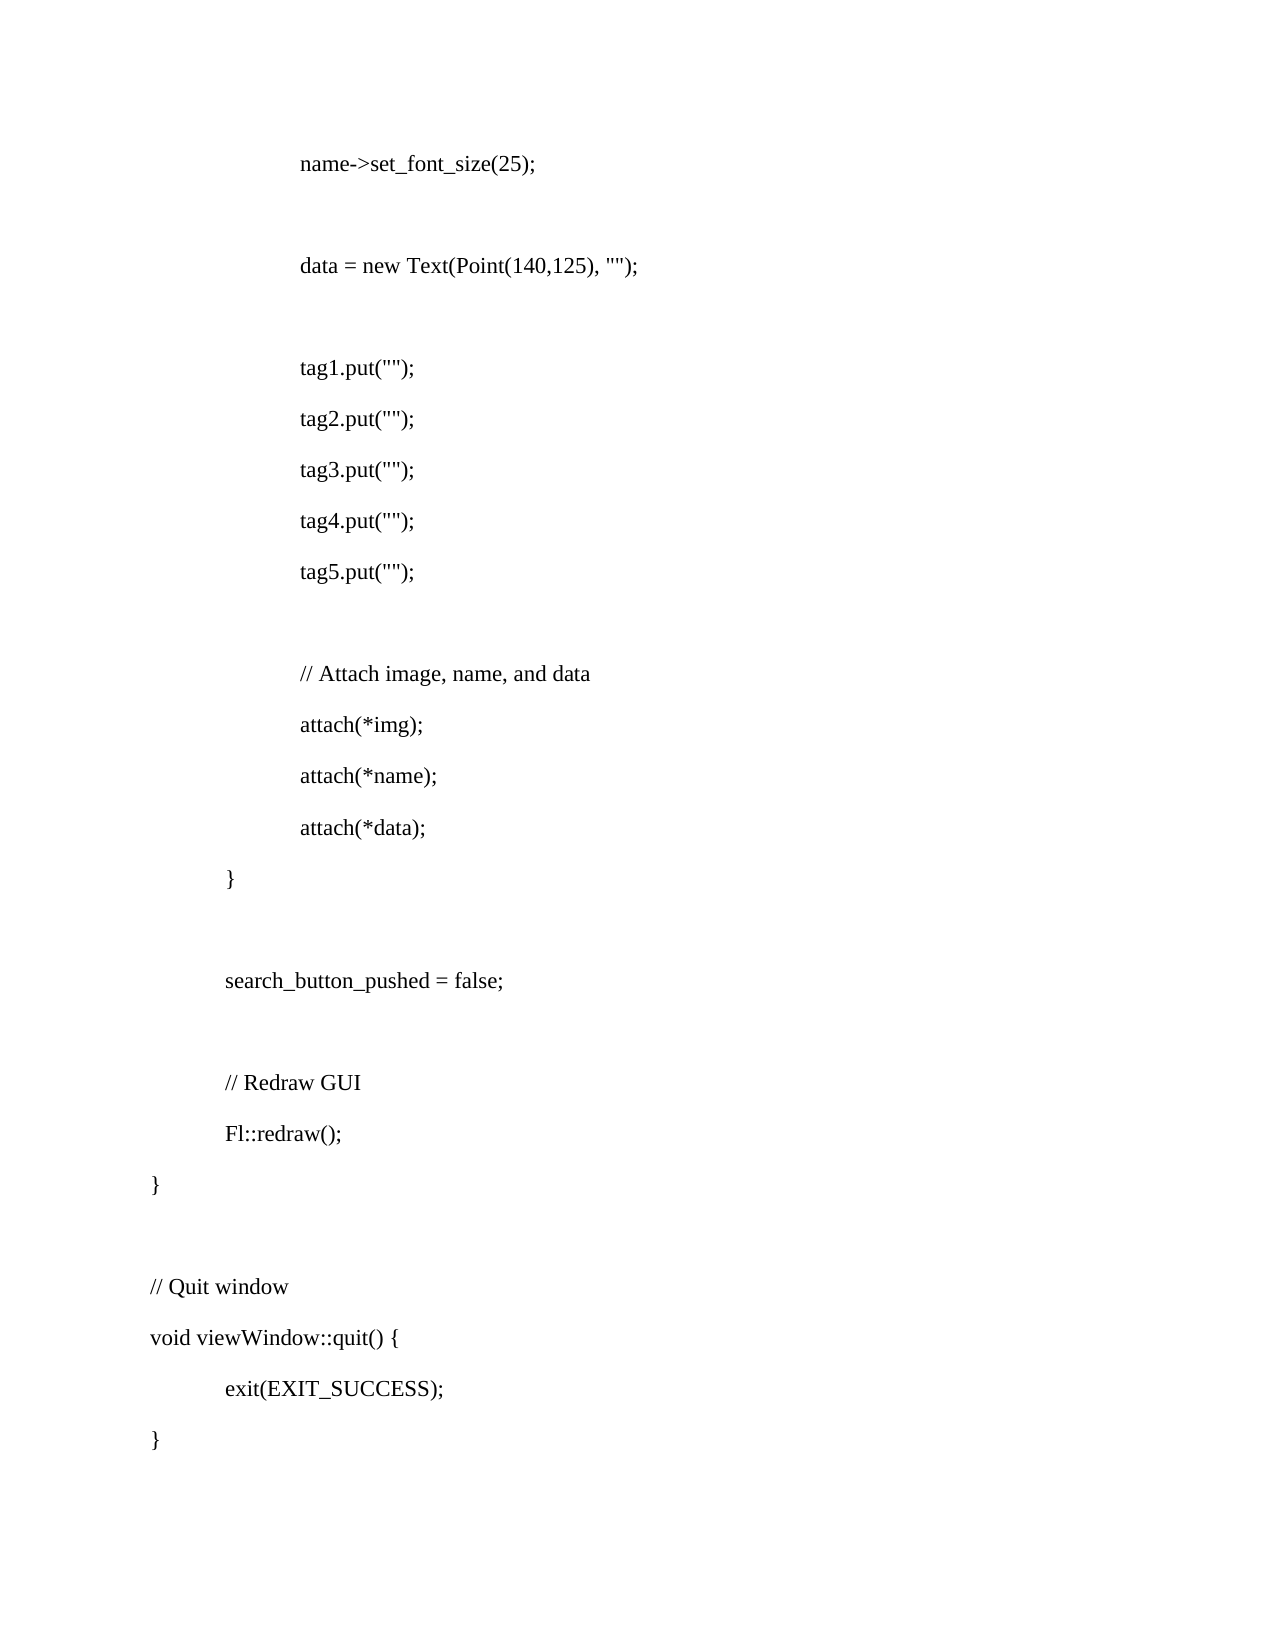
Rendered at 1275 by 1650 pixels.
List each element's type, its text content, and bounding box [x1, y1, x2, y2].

text tag4.put(""); [150, 507, 1125, 534]
text } [150, 1426, 1125, 1452]
text Fl::redraw(); [150, 1120, 1125, 1146]
text attach(*data); [150, 813, 1125, 840]
text tag5.put(""); [150, 558, 1125, 585]
text tag3.put(""); [150, 456, 1125, 483]
text // Quit window [150, 1273, 1125, 1299]
text attach(*name); [150, 762, 1125, 789]
text name->set_font_size(25); [150, 150, 1125, 176]
text attach(*img); [150, 711, 1125, 738]
text search_button_pushed = false; [150, 967, 1125, 993]
text } [150, 1171, 1125, 1197]
text } [150, 864, 1125, 891]
text exit(EXIT_SUCCESS); [150, 1375, 1125, 1401]
text // Attach image, name, and data [150, 660, 1125, 687]
text data = new Text(Point(140,125), ""); [150, 252, 1125, 278]
text tag2.put(""); [150, 405, 1125, 432]
text void viewWindow::quit() { [150, 1324, 1125, 1350]
text tag1.put(""); [150, 354, 1125, 381]
text // Redraw GUI [150, 1069, 1125, 1095]
